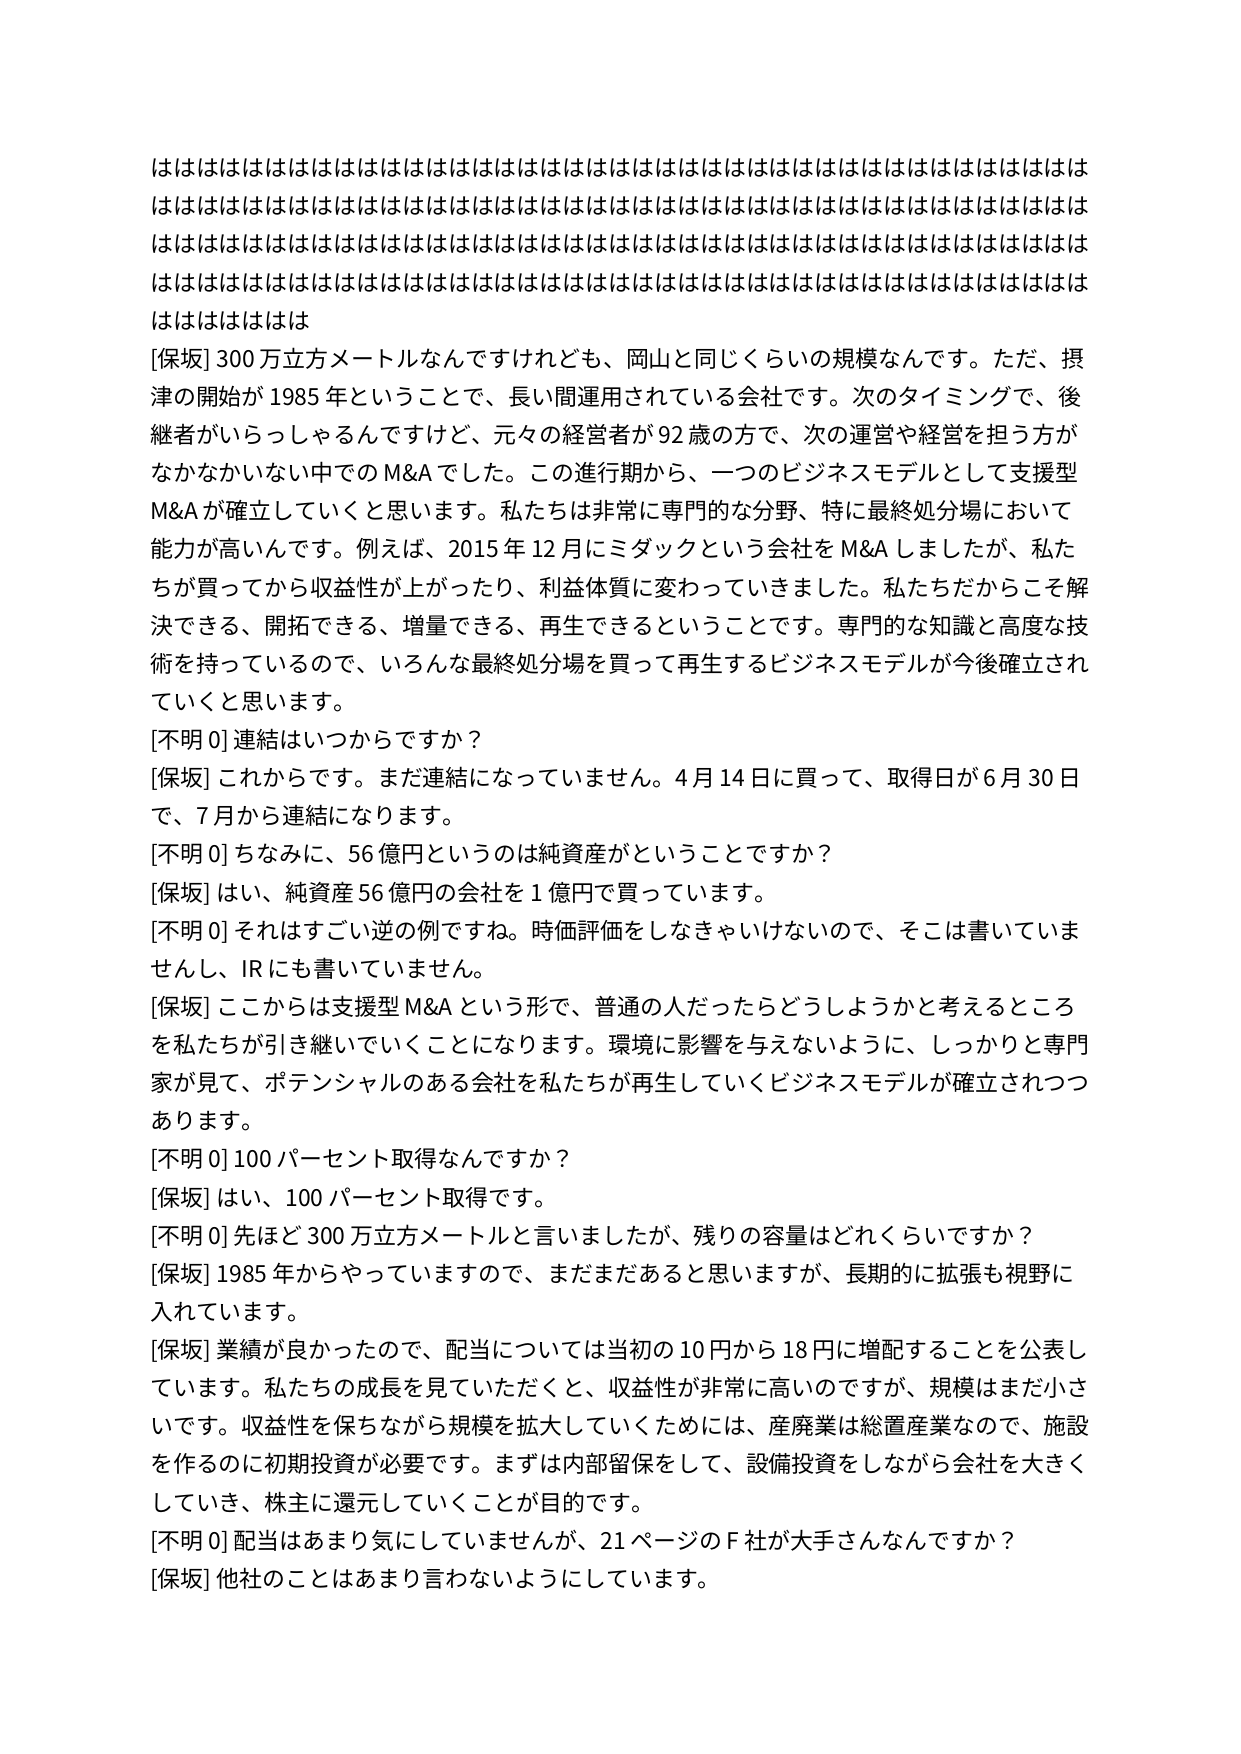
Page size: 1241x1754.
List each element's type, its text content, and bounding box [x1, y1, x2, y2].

text [保坂] はい、100パーセント取得です。 [150, 1179, 1090, 1213]
text [保坂] 1985年からやっていますので、まだまだあると思いますが、長期的に拡張も視野に入れています。 [150, 1256, 1090, 1327]
text [保坂] はい、純資産56億円の会社を1億円で買っています。 [150, 874, 1090, 908]
text [不明0] ちなみに、56億円というのは純資産がということですか？ [150, 836, 1090, 869]
text [不明0] 連結はいつからですか？ [150, 722, 1090, 755]
text [不明0] 100パーセント取得なんですか？ [150, 1141, 1090, 1174]
text [不明0] それはすごい逆の例ですね。時価評価をしなきゃいけないので、そこは書いていませんし、IRにも書いていません。 [150, 912, 1090, 984]
text [不明0] 配当はあまり気にしていませんが、21ページのF社が大手さんなんですか？ [150, 1522, 1090, 1556]
text [保坂] 業績が良かったので、配当については当初の10円から18円に増配することを公表しています。私たちの成長を見ていただくと、収益性が非常に高いのですが、規模はまだ小さいです。収益性を保ちながら規模を拡大していくためには、産廃業は総置産業なので、施設を作るのに初期投資が必要です。まずは内部留保をして、設備投資をしながら会社を大きくしていき、株主に還元していくことが目的です。 [150, 1332, 1090, 1518]
text [不明0] 先ほど300万立方メートルと言いましたが、残りの容量はどれくらいですか？ [150, 1217, 1090, 1251]
text [保坂] 300万立方メートルなんですけれども、岡山と同じくらいの規模なんです。ただ、摂津の開始が1985年ということで、長い間運用されている会社です。次のタイミングで、後継者がいらっしゃるんですけど、元々の経営者が92歳の方で、次の運営や経営を担う方がなかなかいない中でのM&Aでした。この進行期から、一つのビジネスモデルとして支援型M&Aが確立していくと思います。私たちは非常に専門的な分野、特に最終処分場において能力が高いんです。例えば、2015年12月にミダックという会社をM&Aしましたが、私たちが買ってから収益性が上がったり、利益体質に変わっていきました。私たちだからこそ解決できる、開拓できる、増量できる、再生できるということです。専門的な知識と高度な技術を持っているので、いろんな最終処分場を買って再生するビジネスモデルが今後確立されていくと思います。 [150, 341, 1090, 717]
text [保坂] ここからは支援型M&Aという形で、普通の人だったらどうしようかと考えるところを私たちが引き継いでいくことになります。環境に影響を与えないように、しっかりと専門家が見て、ポテンシャルのある会社を私たちが再生していくビジネスモデルが確立されつつあります。 [150, 989, 1090, 1136]
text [150, 150, 1090, 336]
text [保坂] これからです。まだ連結になっていません。4月14日に買って、取得日が6月30日で、7月から連結になります。 [150, 760, 1090, 831]
text [保坂] 他社のことはあまり言わないようにしています。 [150, 1561, 1090, 1594]
